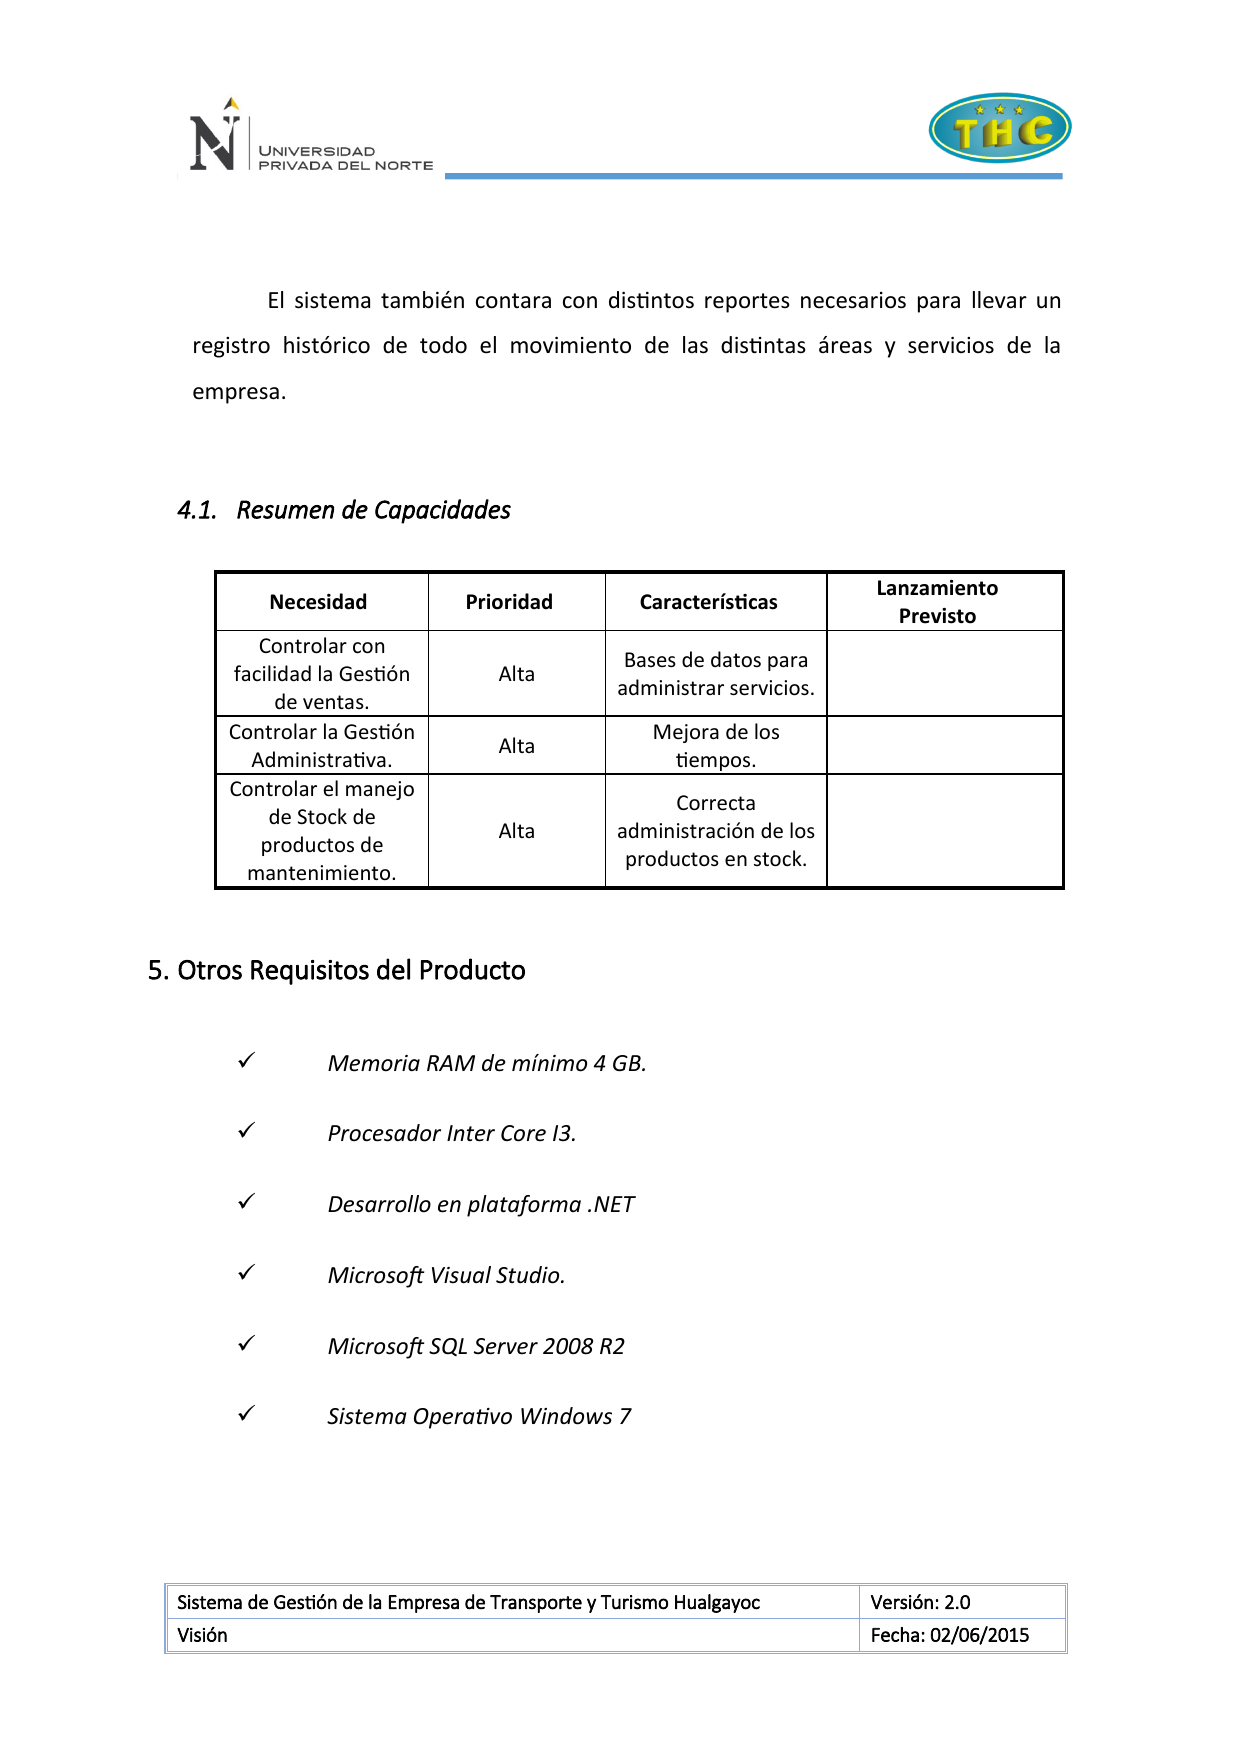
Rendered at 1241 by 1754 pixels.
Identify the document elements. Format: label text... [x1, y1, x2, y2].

picture [974, 139, 1069, 182]
subtitle Resumen de Capacidades [177, 492, 1063, 525]
table_cell Controlar la Gestión Administrativa. [217, 717, 428, 773]
picture [177, 90, 445, 183]
table_cell Controlar con facilidad la Gestión de ventas. [217, 631, 428, 715]
subtitle Sistema Operativo Windows 7 [236, 1401, 1063, 1431]
list Otros Requisitos del Producto [148, 951, 1063, 986]
table_cell Correcta administración de los productos en stock. [606, 775, 826, 886]
table_cell [828, 631, 1062, 715]
table_cell Bases de datos para administrar servicios. [606, 631, 826, 715]
table_cell Alta [429, 775, 605, 886]
table_cell [828, 717, 1062, 773]
picture [932, 97, 1068, 159]
subtitle Microsoft SQL Server 2008 R2 [236, 1330, 1063, 1360]
subtitle Memoria RAM de mínimo 4 GB. [236, 1047, 1063, 1077]
table_cell [828, 775, 1062, 886]
table_cell Alta [429, 717, 605, 773]
table_cell Mejora de los tiempos. [606, 717, 826, 773]
picture [931, 75, 1016, 118]
table_cell Controlar el manejo de Stock de productos de mantenimiento. [217, 775, 428, 886]
picture [1049, 100, 1076, 124]
table_header Prioridad [429, 574, 605, 629]
picture [924, 132, 960, 159]
text El sistema también contara con distintos reportes necesarios para llevar un registro histórico de todo el movimiento de las distintas áreas y servicios de la empresa. [192, 284, 1063, 406]
table_header Necesidad [217, 574, 428, 629]
subtitle Desarrollo en plataforma .NET [236, 1188, 1063, 1219]
table_cell Alta [429, 631, 605, 715]
subtitle Microsoft Visual Studio. [236, 1259, 1063, 1289]
table_header Lanzamiento Previsto [828, 574, 1062, 629]
subtitle Procesador Inter Core I3. [236, 1118, 1063, 1148]
table_header Características [606, 574, 826, 629]
